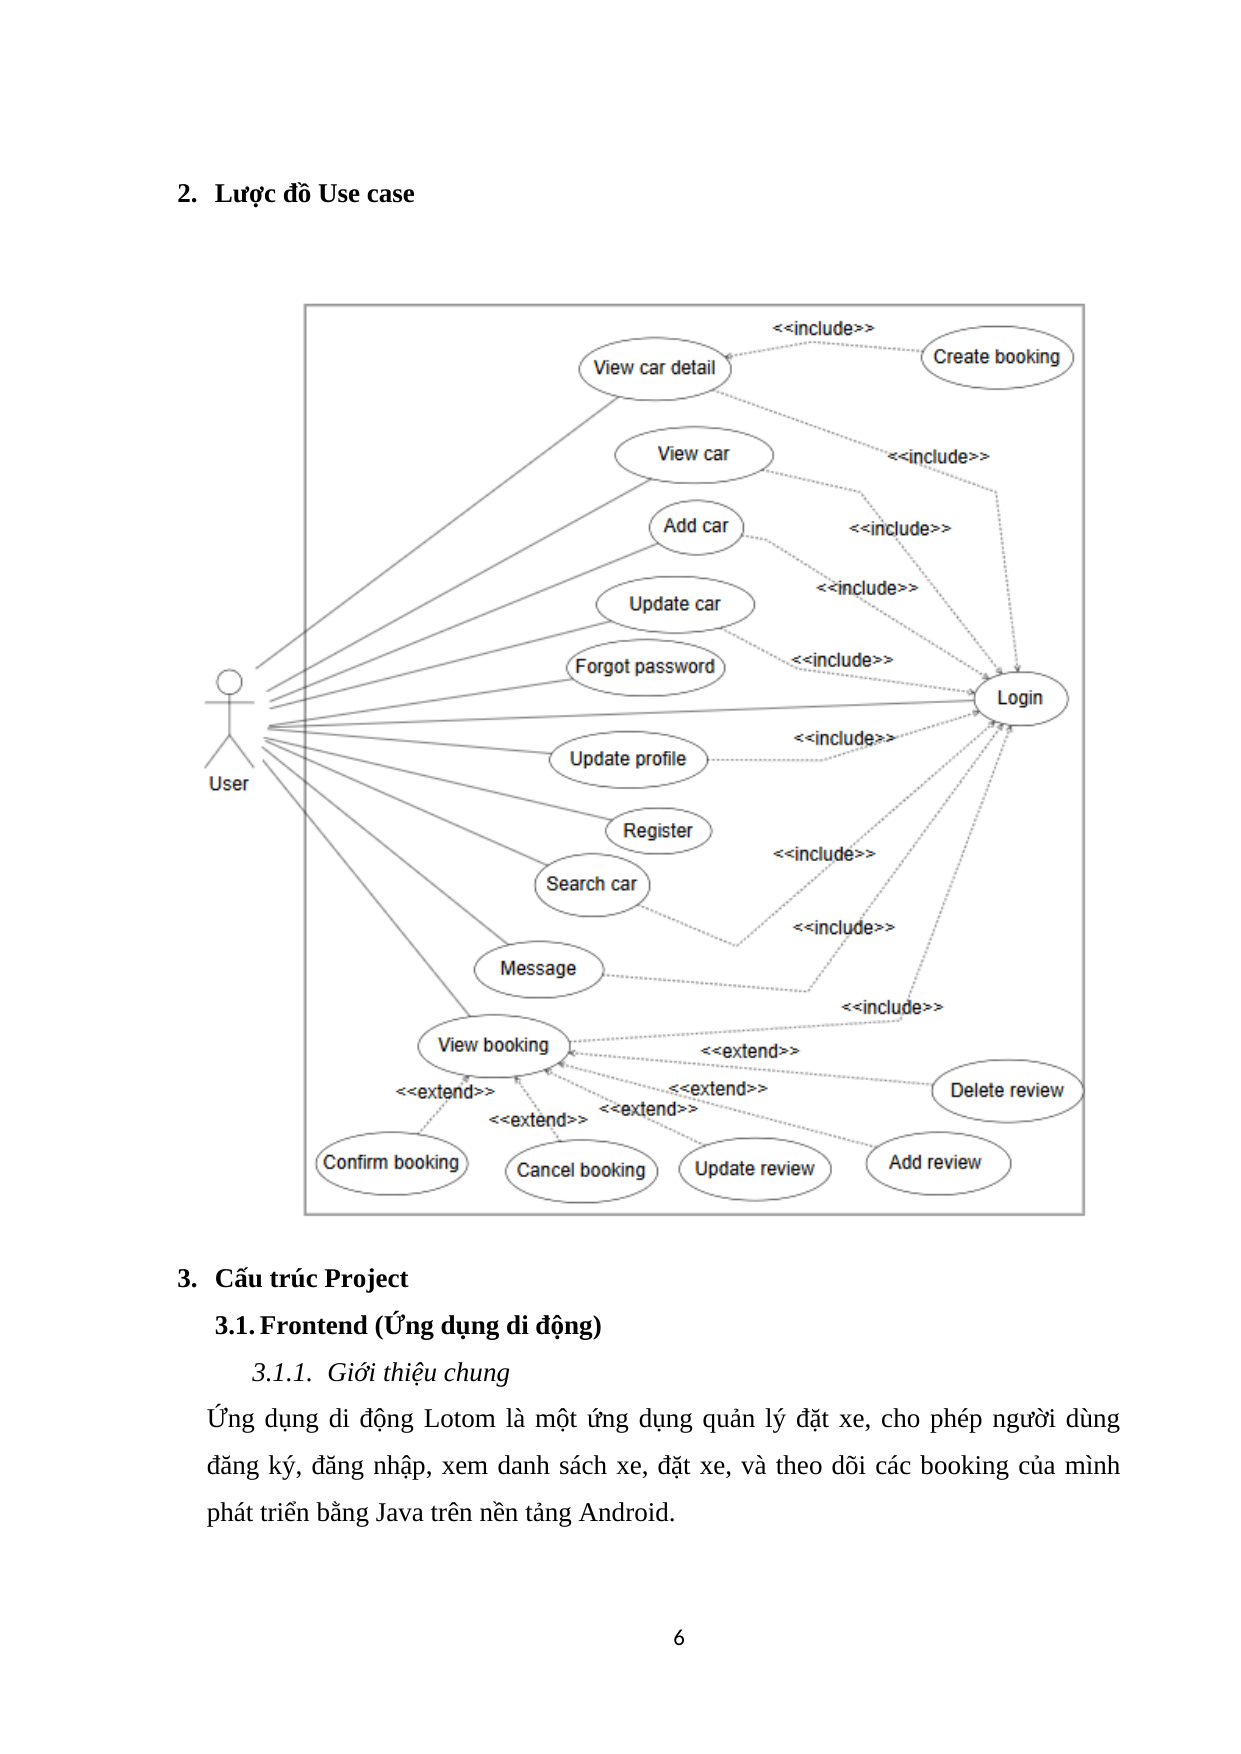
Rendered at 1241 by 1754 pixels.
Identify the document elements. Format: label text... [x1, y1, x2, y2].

subtitle Giới thiệu chung [252, 1356, 1122, 1387]
subtitle Cấu trúc Project [177, 1263, 1122, 1294]
subtitle Frontend (Ứng dụng di động) [214, 1309, 1122, 1340]
subtitle Lược đồ Use case [177, 177, 1122, 208]
picture [177, 265, 1104, 1249]
text Ứng dụng di động Lotom là một ứng dụng quản lý đặt xe, cho phép người dùng đăng ký, đăng nhập, xem danh sách xe, đặt xe, và theo dõi các booking của mình phát triển bằng Java trên nền tảng Android. [207, 1403, 1122, 1527]
